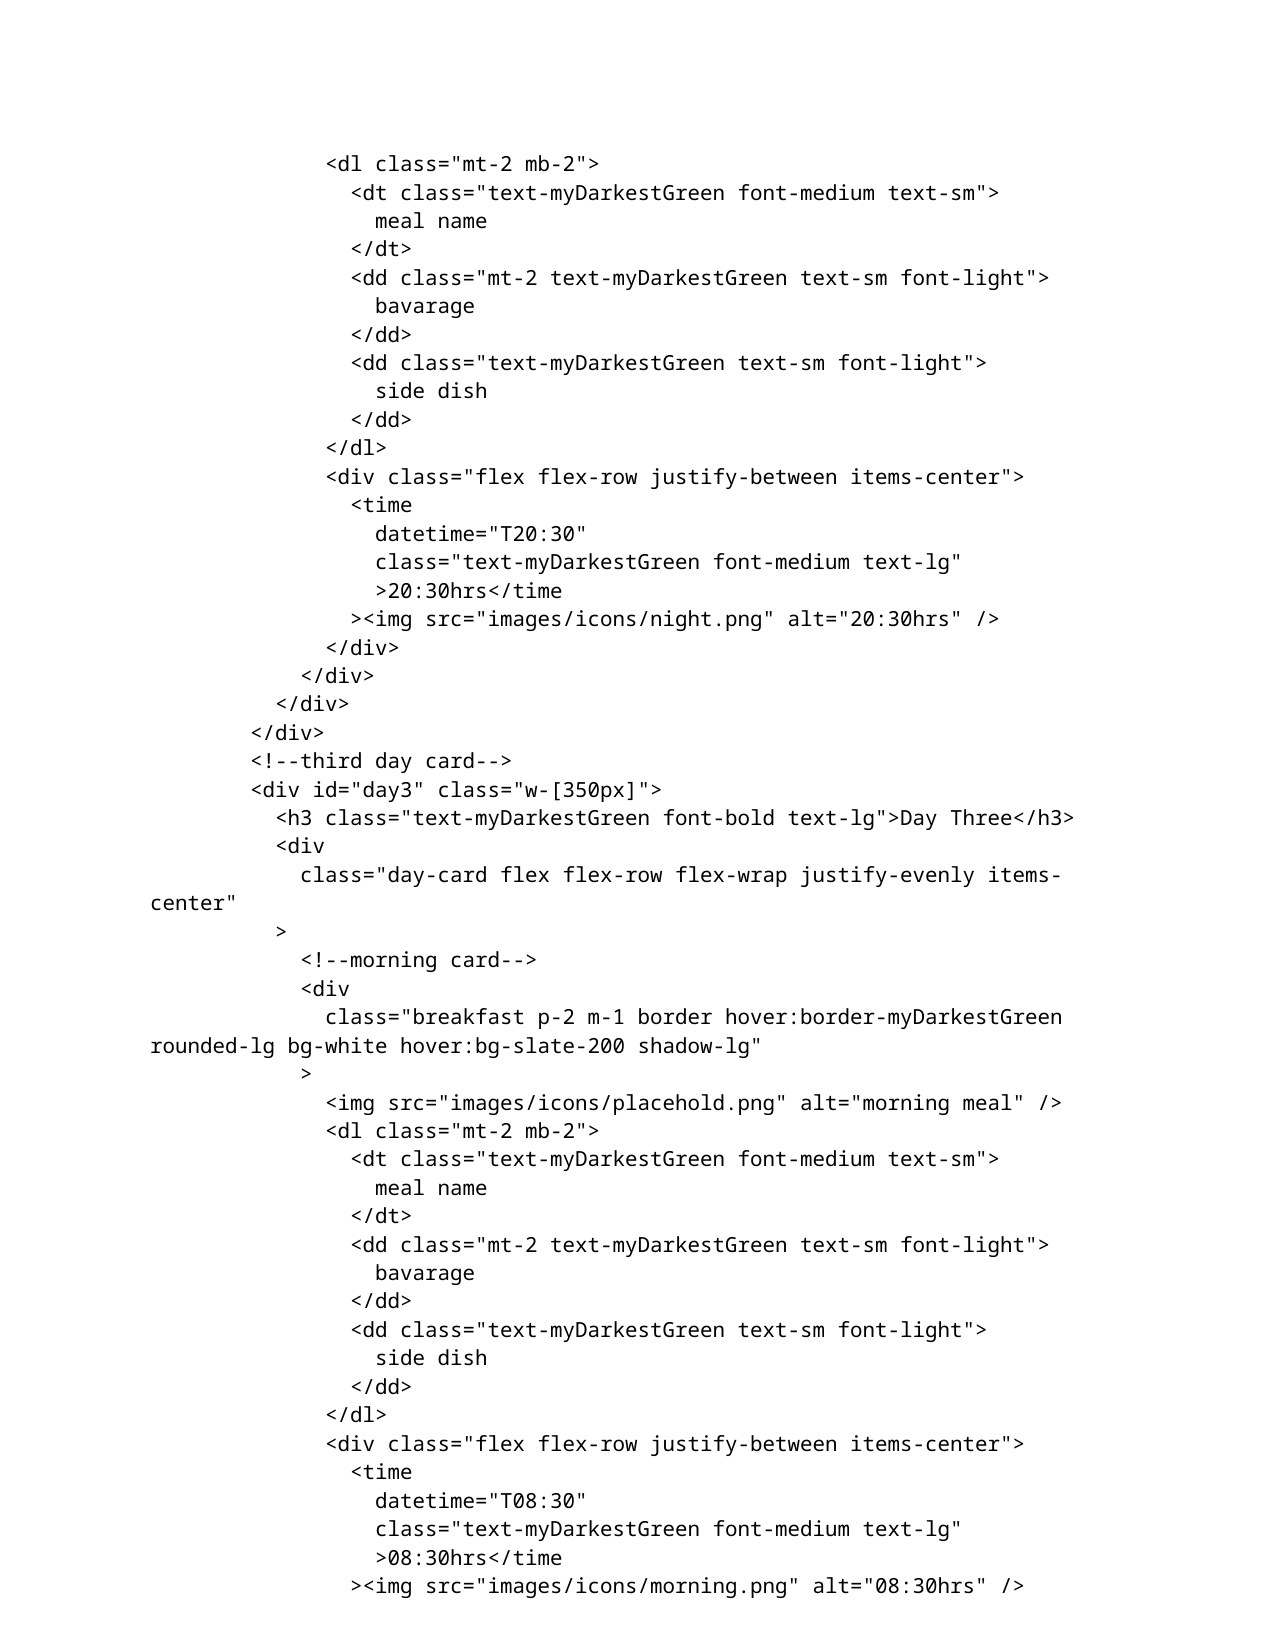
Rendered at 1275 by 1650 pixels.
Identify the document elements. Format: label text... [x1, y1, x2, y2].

text datetime="T20:30" [150, 519, 1125, 547]
text class="text-myDarkestGreen font-medium text-lg" [150, 547, 1125, 576]
text <div [150, 974, 1125, 1002]
text </dl> [150, 433, 1125, 462]
text class="breakfast p-2 m-1 border hover:border-myDarkestGreen rounded-lg bg-white hover:bg-slate-200 shadow-lg" [150, 1002, 1125, 1059]
text > [150, 1059, 1125, 1088]
text </div> [150, 661, 1125, 689]
text <dt class="text-myDarkestGreen font-medium text-sm"> [150, 1144, 1125, 1173]
text <div class="flex flex-row justify-between items-center"> [150, 1429, 1125, 1457]
text > [150, 917, 1125, 945]
text <dl class="mt-2 mb-2"> [150, 1116, 1125, 1144]
text </div> [150, 689, 1125, 718]
text </dd> [150, 405, 1125, 433]
text datetime="T08:30" [150, 1486, 1125, 1514]
text <dl class="mt-2 mb-2"> [150, 149, 1125, 178]
text </dd> [150, 320, 1125, 348]
text bavarage [150, 291, 1125, 320]
text </dd> [150, 1372, 1125, 1400]
text ><img src="images/icons/morning.png" alt="08:30hrs" /> [150, 1571, 1125, 1599]
text </dt> [150, 1201, 1125, 1230]
text meal name [150, 1173, 1125, 1201]
text <dd class="mt-2 text-myDarkestGreen text-sm font-light"> [150, 263, 1125, 291]
text bavarage [150, 1258, 1125, 1287]
text <!--morning card--> [150, 945, 1125, 974]
text <dd class="mt-2 text-myDarkestGreen text-sm font-light"> [150, 1230, 1125, 1258]
text <dt class="text-myDarkestGreen font-medium text-sm"> [150, 178, 1125, 206]
text class="day-card flex flex-row flex-wrap justify-evenly items-center" [150, 860, 1125, 917]
text <time [150, 1457, 1125, 1486]
text ><img src="images/icons/night.png" alt="20:30hrs" /> [150, 604, 1125, 633]
text <dd class="text-myDarkestGreen text-sm font-light"> [150, 1315, 1125, 1343]
text </div> [150, 633, 1125, 661]
text <h3 class="text-myDarkestGreen font-bold text-lg">Day Three</h3> [150, 803, 1125, 832]
text >08:30hrs</time [150, 1543, 1125, 1571]
text <div [150, 832, 1125, 860]
text class="text-myDarkestGreen font-medium text-lg" [150, 1514, 1125, 1543]
text >20:30hrs</time [150, 576, 1125, 604]
text </dd> [150, 1287, 1125, 1315]
text <dd class="text-myDarkestGreen text-sm font-light"> [150, 348, 1125, 377]
text meal name [150, 206, 1125, 234]
text <img src="images/icons/placehold.png" alt="morning meal" /> [150, 1088, 1125, 1116]
text </dt> [150, 234, 1125, 263]
text </dl> [150, 1400, 1125, 1429]
text <time [150, 490, 1125, 519]
text <!--third day card--> [150, 746, 1125, 775]
text <div class="flex flex-row justify-between items-center"> [150, 462, 1125, 490]
text <div id="day3" class="w-[350px]"> [150, 775, 1125, 803]
text side dish [150, 377, 1125, 405]
text side dish [150, 1343, 1125, 1372]
text </div> [150, 718, 1125, 746]
